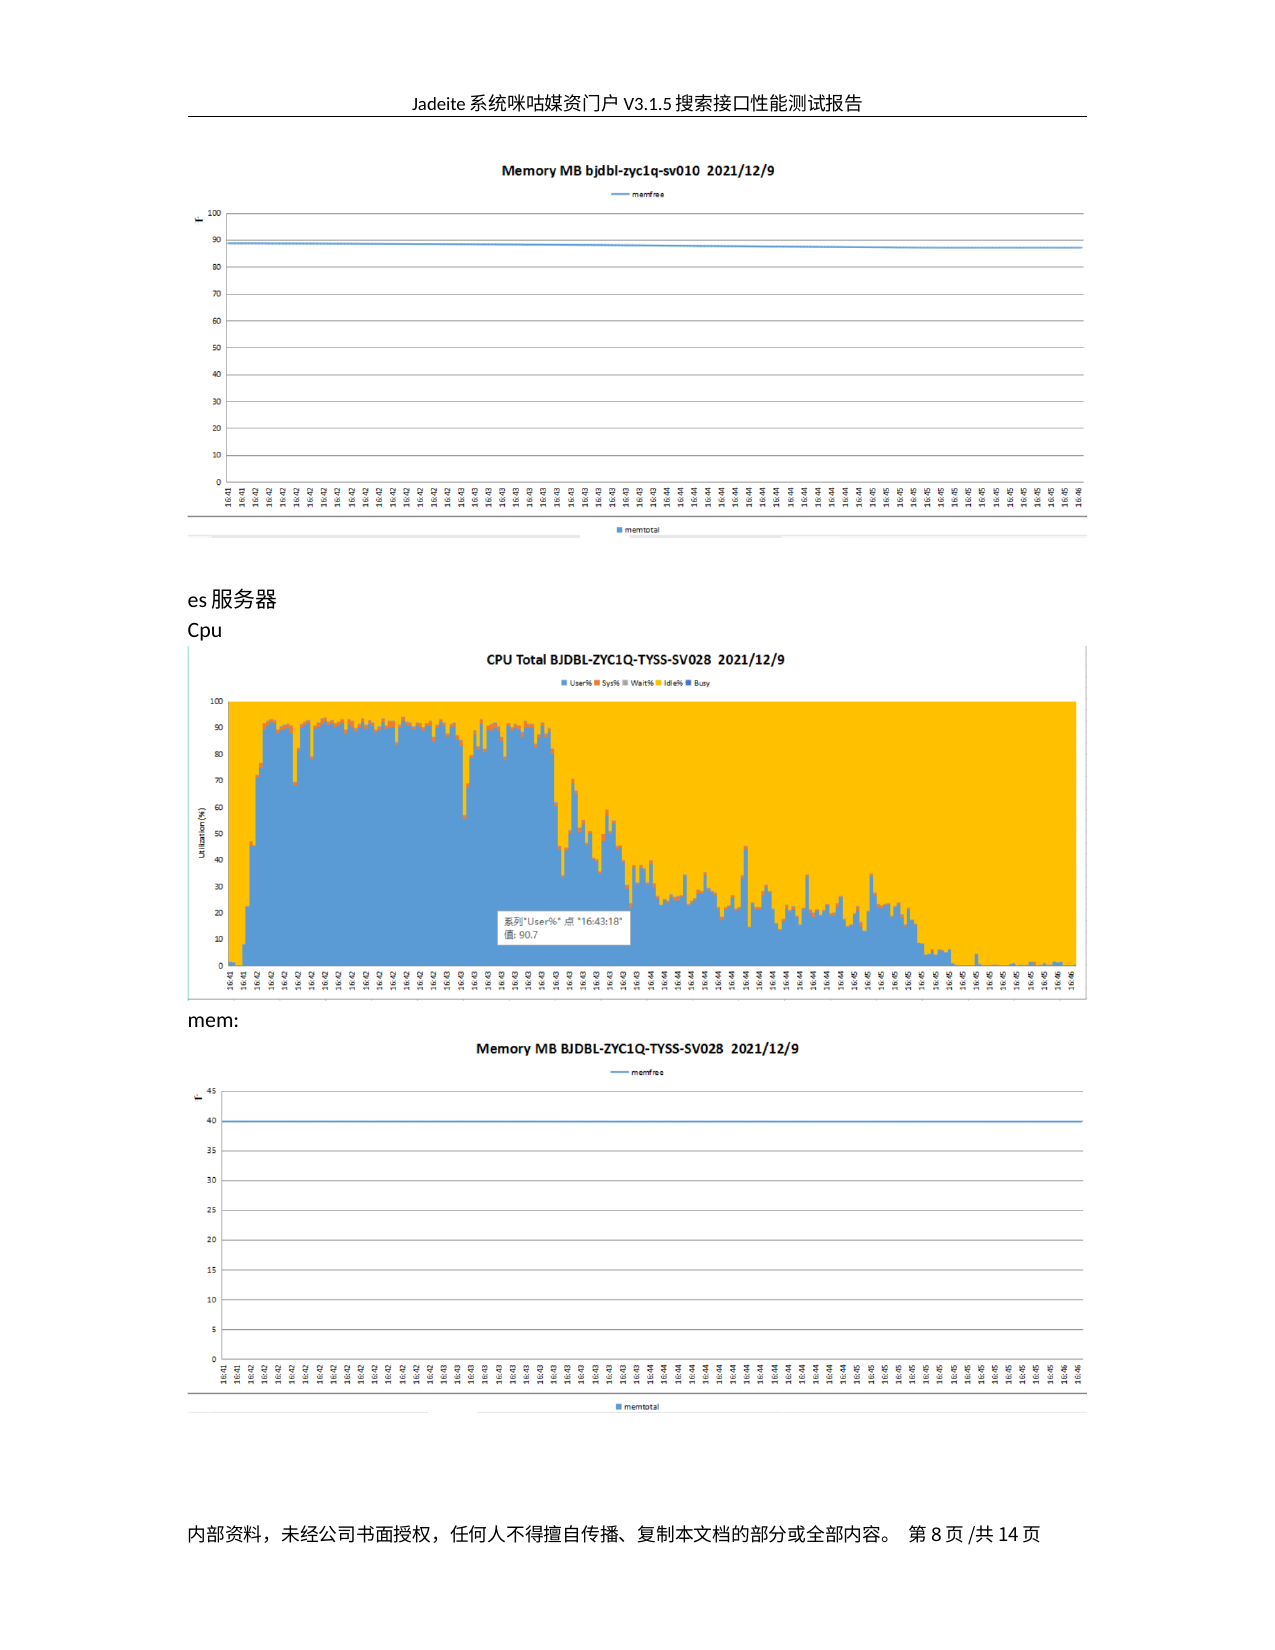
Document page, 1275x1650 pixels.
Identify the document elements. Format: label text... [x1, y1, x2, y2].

picture [187, 646, 1087, 1001]
text mem: [187, 1004, 1087, 1036]
picture [187, 158, 1087, 538]
picture [187, 1036, 1087, 1413]
text es服务器 [187, 581, 1087, 614]
text Cpu [187, 614, 1087, 646]
